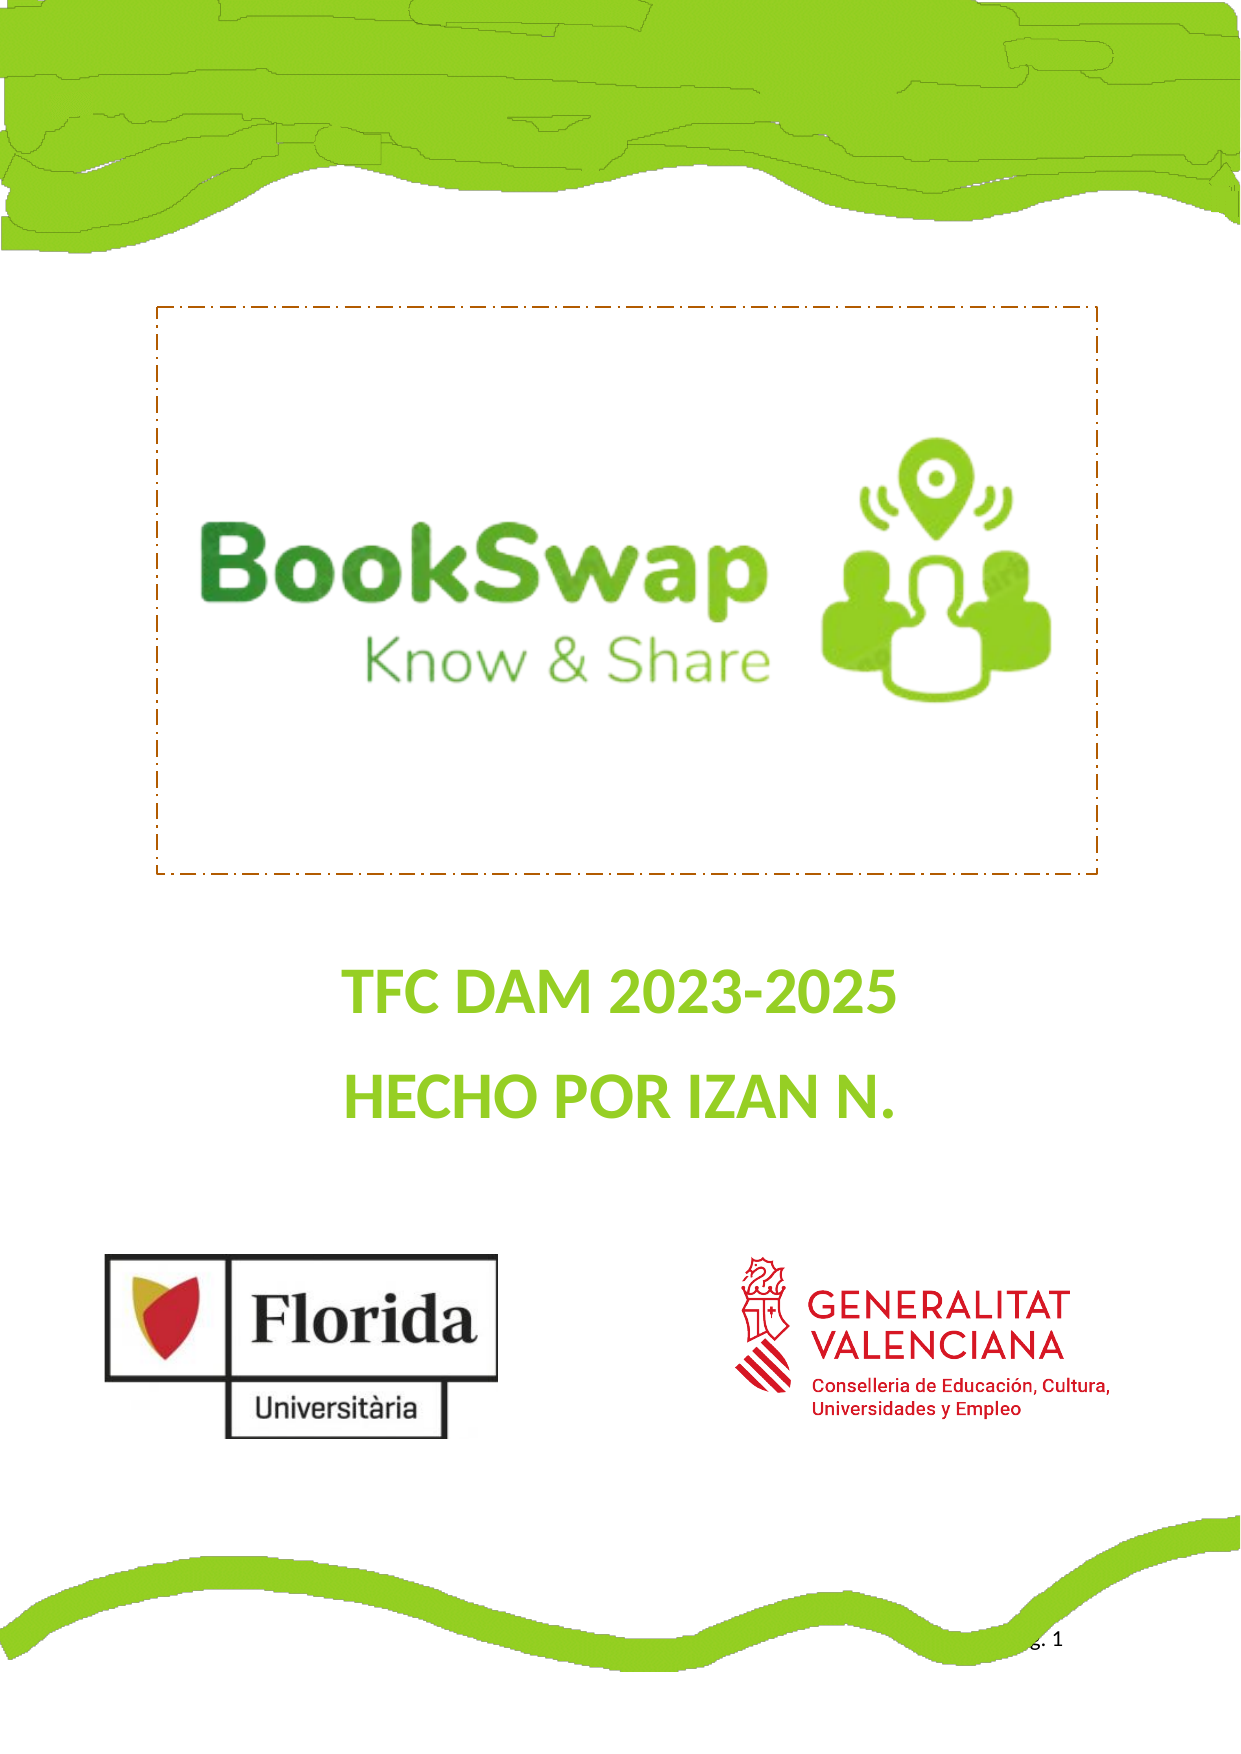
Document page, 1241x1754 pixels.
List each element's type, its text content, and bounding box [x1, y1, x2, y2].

text TFC DAM 2023-2025 [177, 842, 1063, 1031]
text HECHO POR IZAN N. [177, 1054, 1063, 1135]
text TFC DAM 2023-2025 [177, 258, 1063, 346]
picture [0, 0, 1241, 258]
picture [158, 346, 1096, 842]
picture [104, 1254, 498, 1439]
picture [731, 1250, 1116, 1426]
picture [0, 1510, 1241, 1672]
